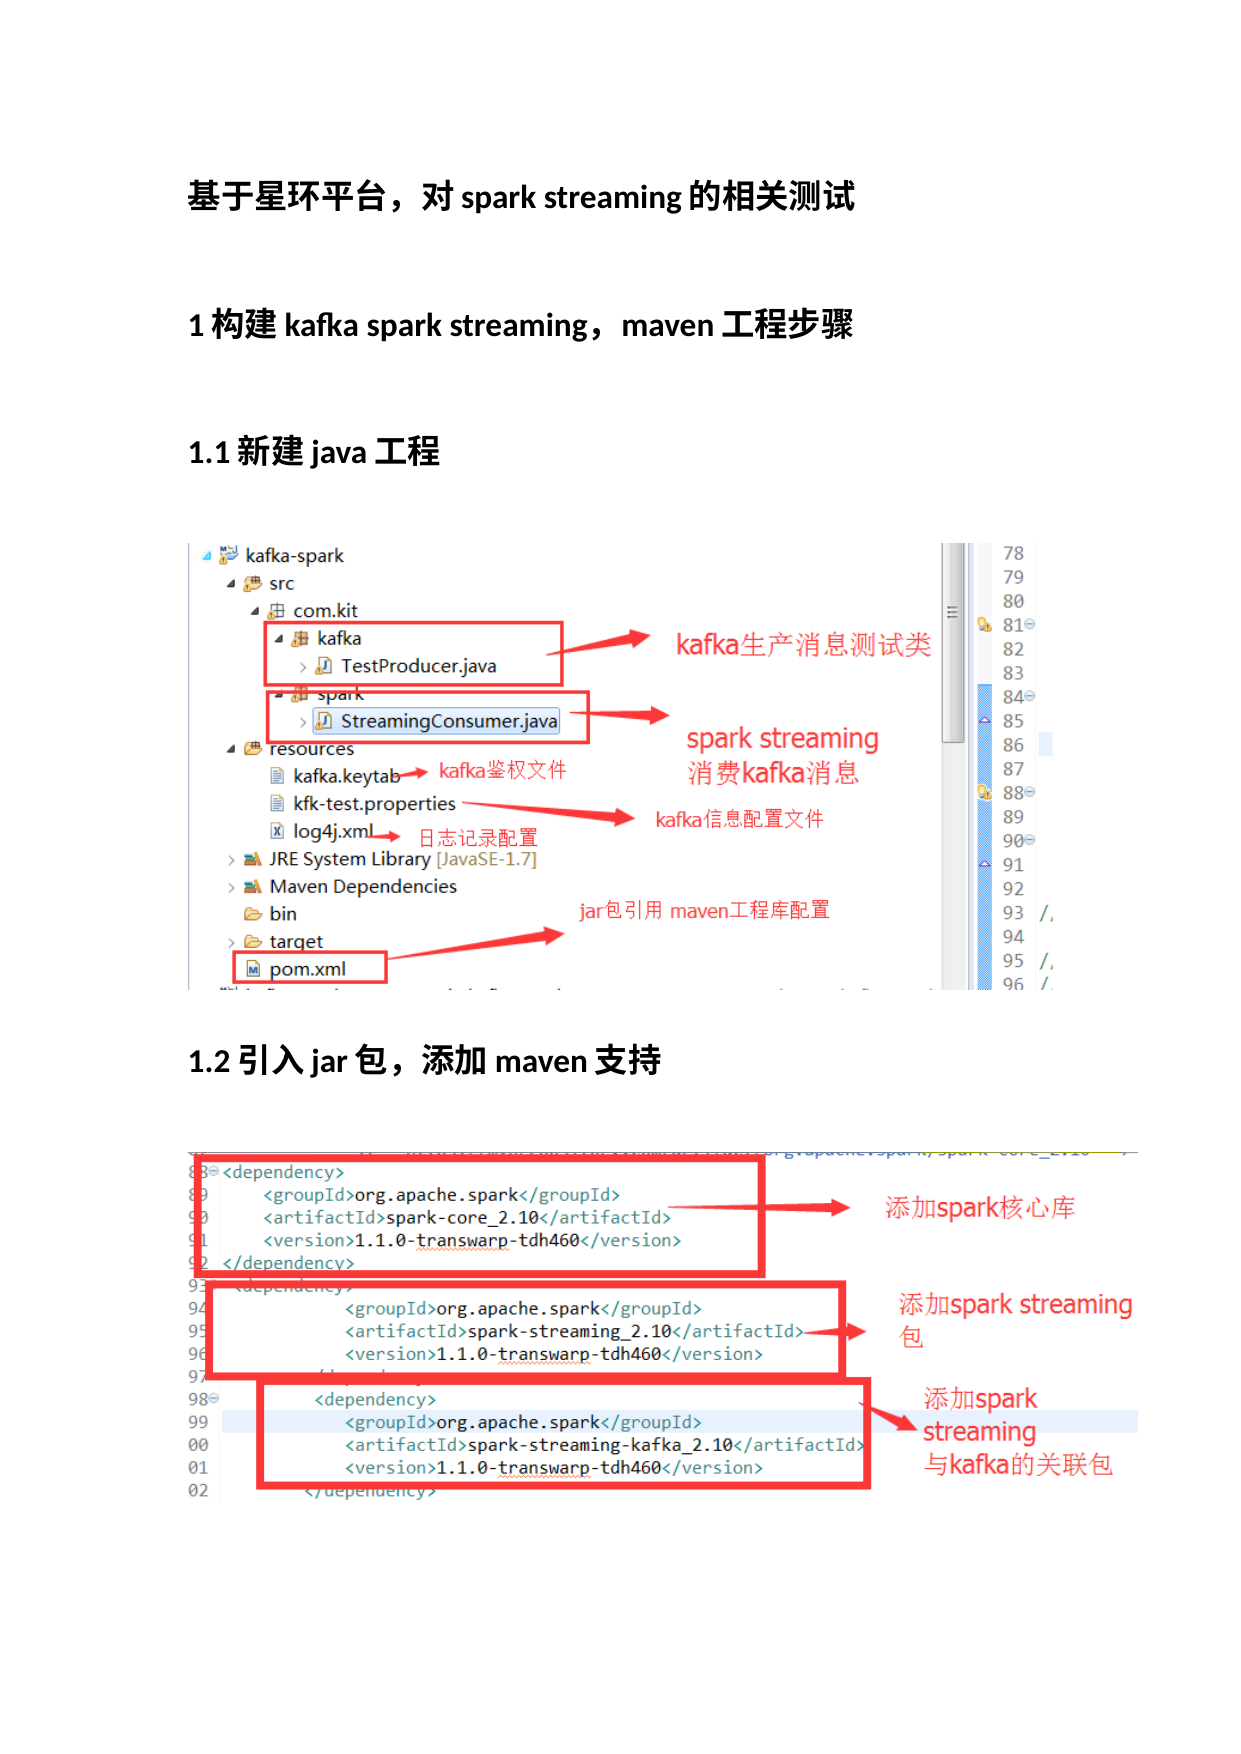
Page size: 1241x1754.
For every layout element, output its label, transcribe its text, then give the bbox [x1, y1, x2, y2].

picture [187, 1152, 1139, 1501]
picture [187, 543, 1053, 990]
subtitle 1构建kafka spark streaming，maven工程步骤 [187, 289, 1053, 354]
subtitle 1.1 新建java工程 [187, 416, 1053, 481]
subtitle 1.2 引入jar包，添加maven支持 [187, 1026, 1053, 1091]
subtitle 基于星环平台，对spark streaming的相关测试 [187, 162, 1053, 227]
